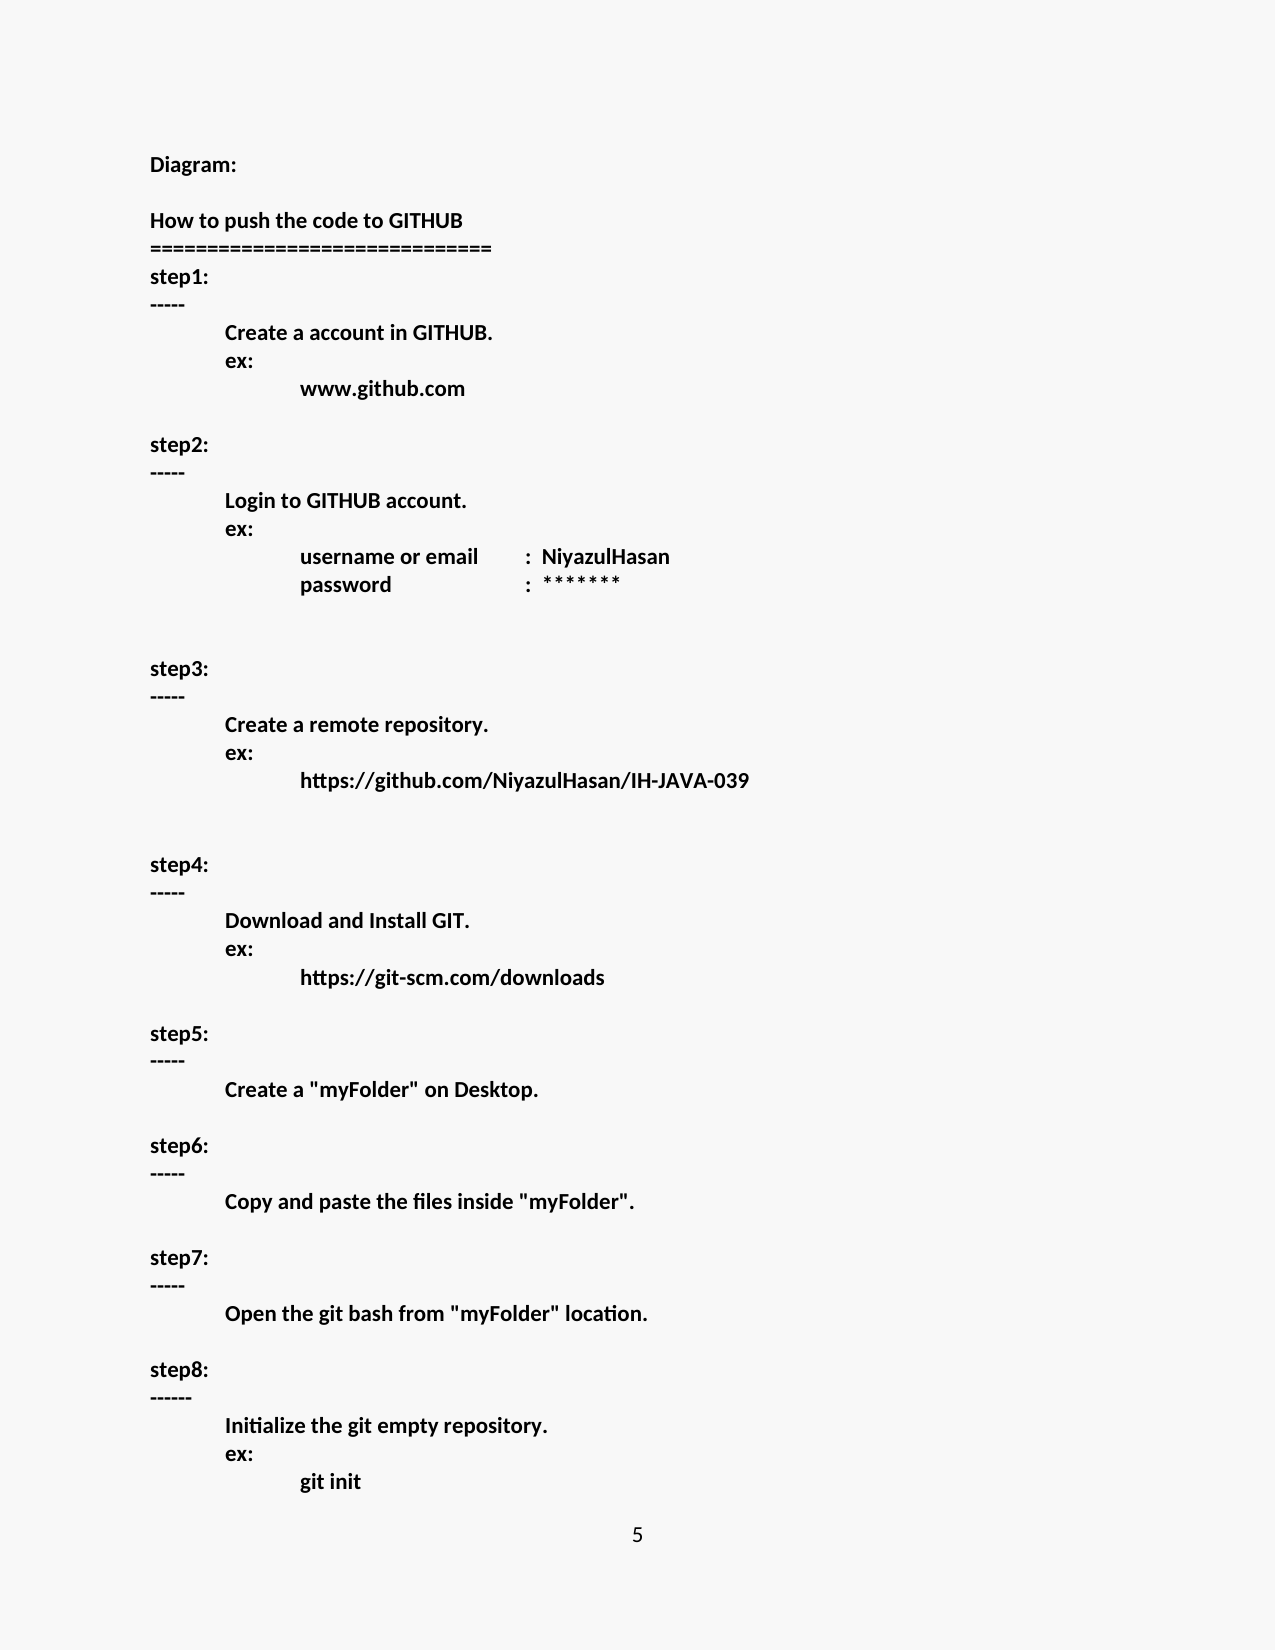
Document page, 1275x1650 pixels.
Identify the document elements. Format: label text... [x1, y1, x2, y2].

text password : ******* [150, 570, 1125, 598]
text Create a account in GITHUB. [150, 318, 1125, 346]
text Diagram: [150, 150, 1125, 178]
text Open the git bash from "myFolder" location. [150, 1299, 1125, 1327]
text https://git-scm.com/downloads [150, 963, 1125, 991]
text ex: [150, 934, 1125, 963]
text ============================== [150, 234, 1125, 262]
text ----- [150, 682, 1125, 710]
text https://github.com/NiyazulHasan/IH-JAVA-039 [150, 766, 1125, 794]
text ex: [150, 346, 1125, 374]
text step2: [150, 430, 1125, 458]
text git init [150, 1467, 1125, 1495]
text ex: [150, 514, 1125, 542]
text Copy and paste the files inside "myFolder". [150, 1187, 1125, 1215]
text www.github.com [150, 374, 1125, 402]
text step6: [150, 1131, 1125, 1159]
text step3: [150, 654, 1125, 682]
text step5: [150, 1019, 1125, 1047]
text username or email : NiyazulHasan [150, 542, 1125, 570]
text step4: [150, 851, 1125, 878]
text ----- [150, 290, 1125, 318]
text Initialize the git empty repository. [150, 1411, 1125, 1439]
text ex: [150, 738, 1125, 766]
text step8: [150, 1355, 1125, 1383]
text ----- [150, 458, 1125, 486]
text ----- [150, 1047, 1125, 1075]
text step1: [150, 262, 1125, 290]
text Download and Install GIT. [150, 907, 1125, 934]
text How to push the code to GITHUB [150, 206, 1125, 234]
text ex: [150, 1439, 1125, 1467]
text Create a remote repository. [150, 710, 1125, 738]
text Login to GITHUB account. [150, 486, 1125, 514]
text Create a "myFolder" on Desktop. [150, 1075, 1125, 1103]
text ----- [150, 1271, 1125, 1299]
text ------ [150, 1383, 1125, 1411]
text step7: [150, 1243, 1125, 1271]
text ----- [150, 1159, 1125, 1187]
text ----- [150, 878, 1125, 907]
